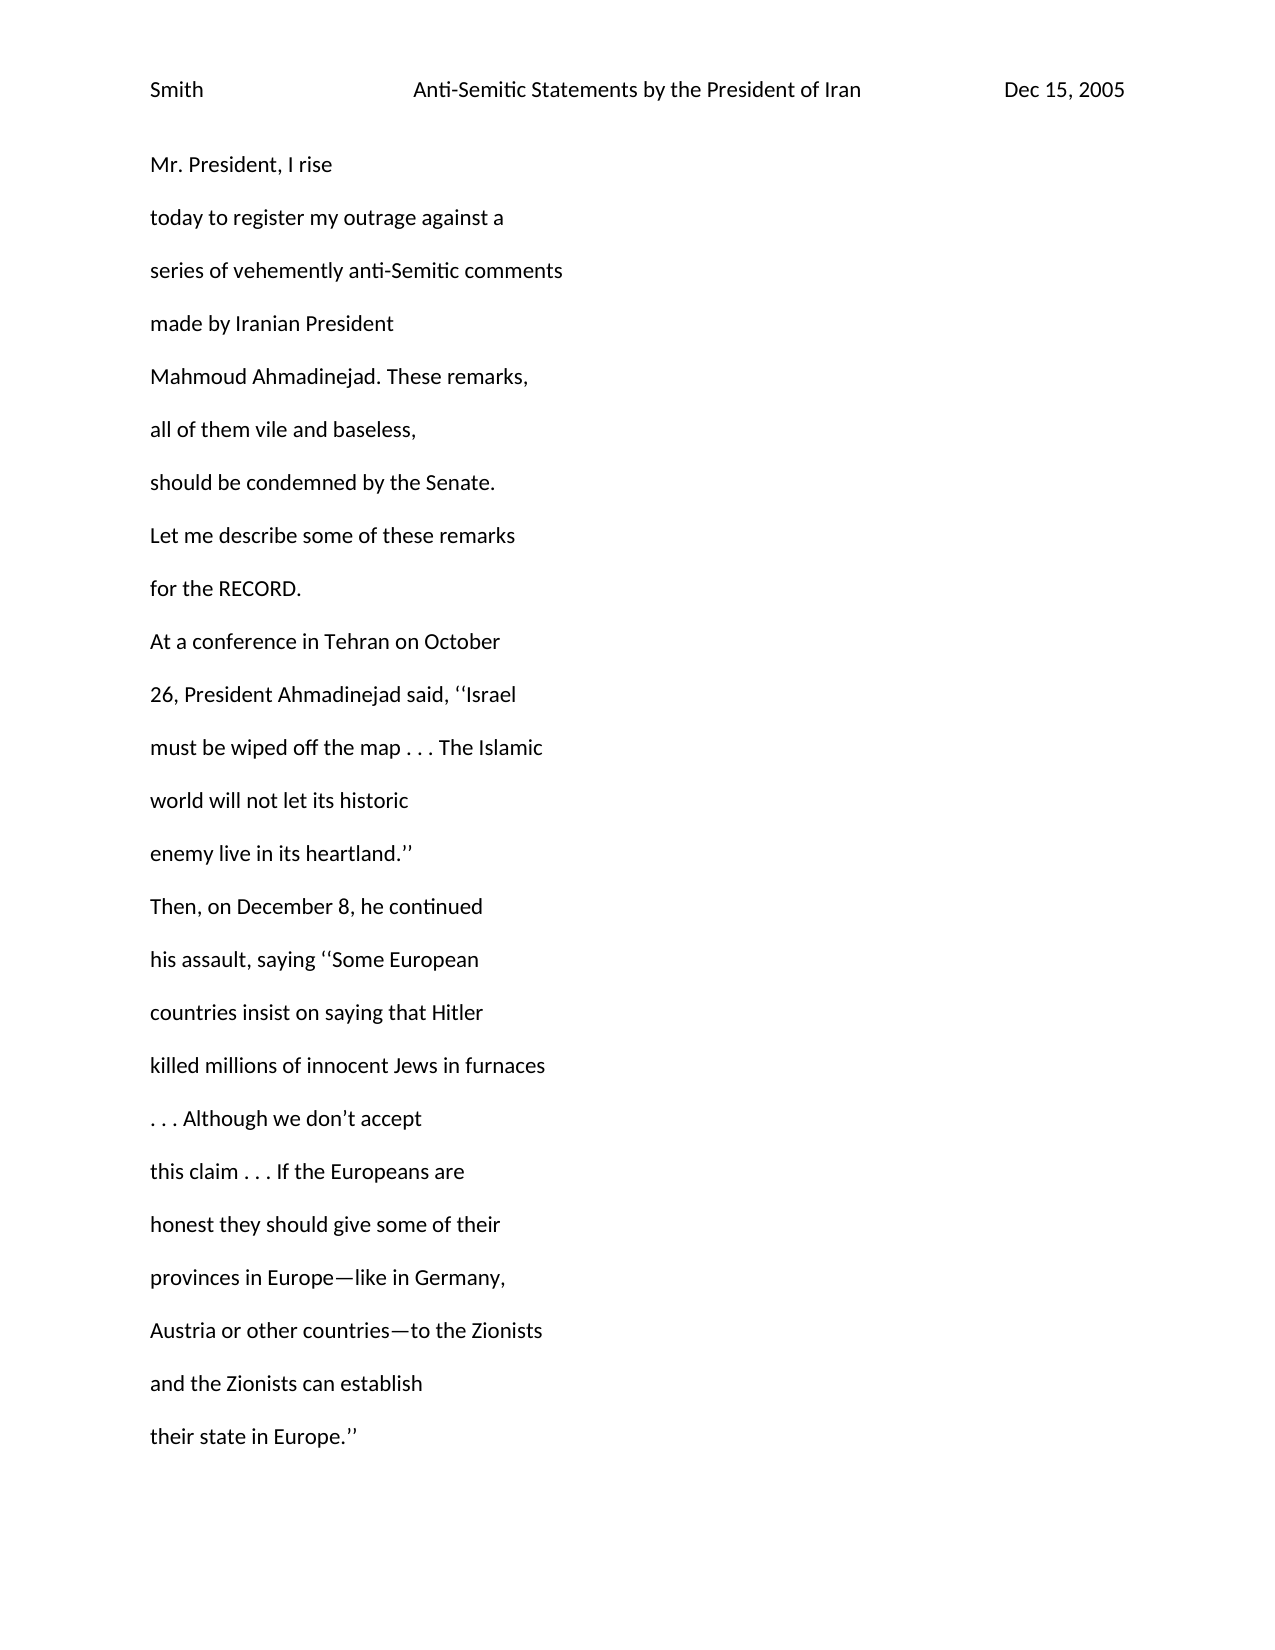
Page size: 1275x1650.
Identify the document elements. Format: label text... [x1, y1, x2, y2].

text 26, President Ahmadinejad said, ‘‘Israel [150, 680, 1125, 708]
text his assault, saying ‘‘Some European [150, 945, 1125, 973]
text this claim . . . If the Europeans are [150, 1157, 1125, 1185]
text Mahmoud Ahmadinejad. These remarks, [150, 362, 1125, 390]
text enemy live in its heartland.’’ [150, 839, 1125, 867]
text At a conference in Tehran on October [150, 627, 1125, 655]
text must be wiped off the map . . . The Islamic [150, 733, 1125, 761]
text world will not let its historic [150, 786, 1125, 814]
text today to register my outrage against a [150, 203, 1125, 231]
text all of them vile and baseless, [150, 415, 1125, 443]
text Then, on December 8, he continued [150, 892, 1125, 920]
text provinces in Europe—like in Germany, [150, 1263, 1125, 1291]
text honest they should give some of their [150, 1210, 1125, 1238]
text and the Zionists can establish [150, 1369, 1125, 1397]
text for the RECORD. [150, 574, 1125, 602]
text series of vehemently anti-Semitic comments [150, 256, 1125, 284]
text Let me describe some of these remarks [150, 521, 1125, 549]
text killed millions of innocent Jews in furnaces [150, 1051, 1125, 1079]
text Austria or other countries—to the Zionists [150, 1316, 1125, 1344]
text their state in Europe.’’ [150, 1422, 1125, 1451]
text should be condemned by the Senate. [150, 468, 1125, 496]
text made by Iranian President [150, 309, 1125, 337]
text countries insist on saying that Hitler [150, 998, 1125, 1026]
text . . . Although we don’t accept [150, 1104, 1125, 1132]
text Mr. President, I rise [150, 150, 1125, 178]
